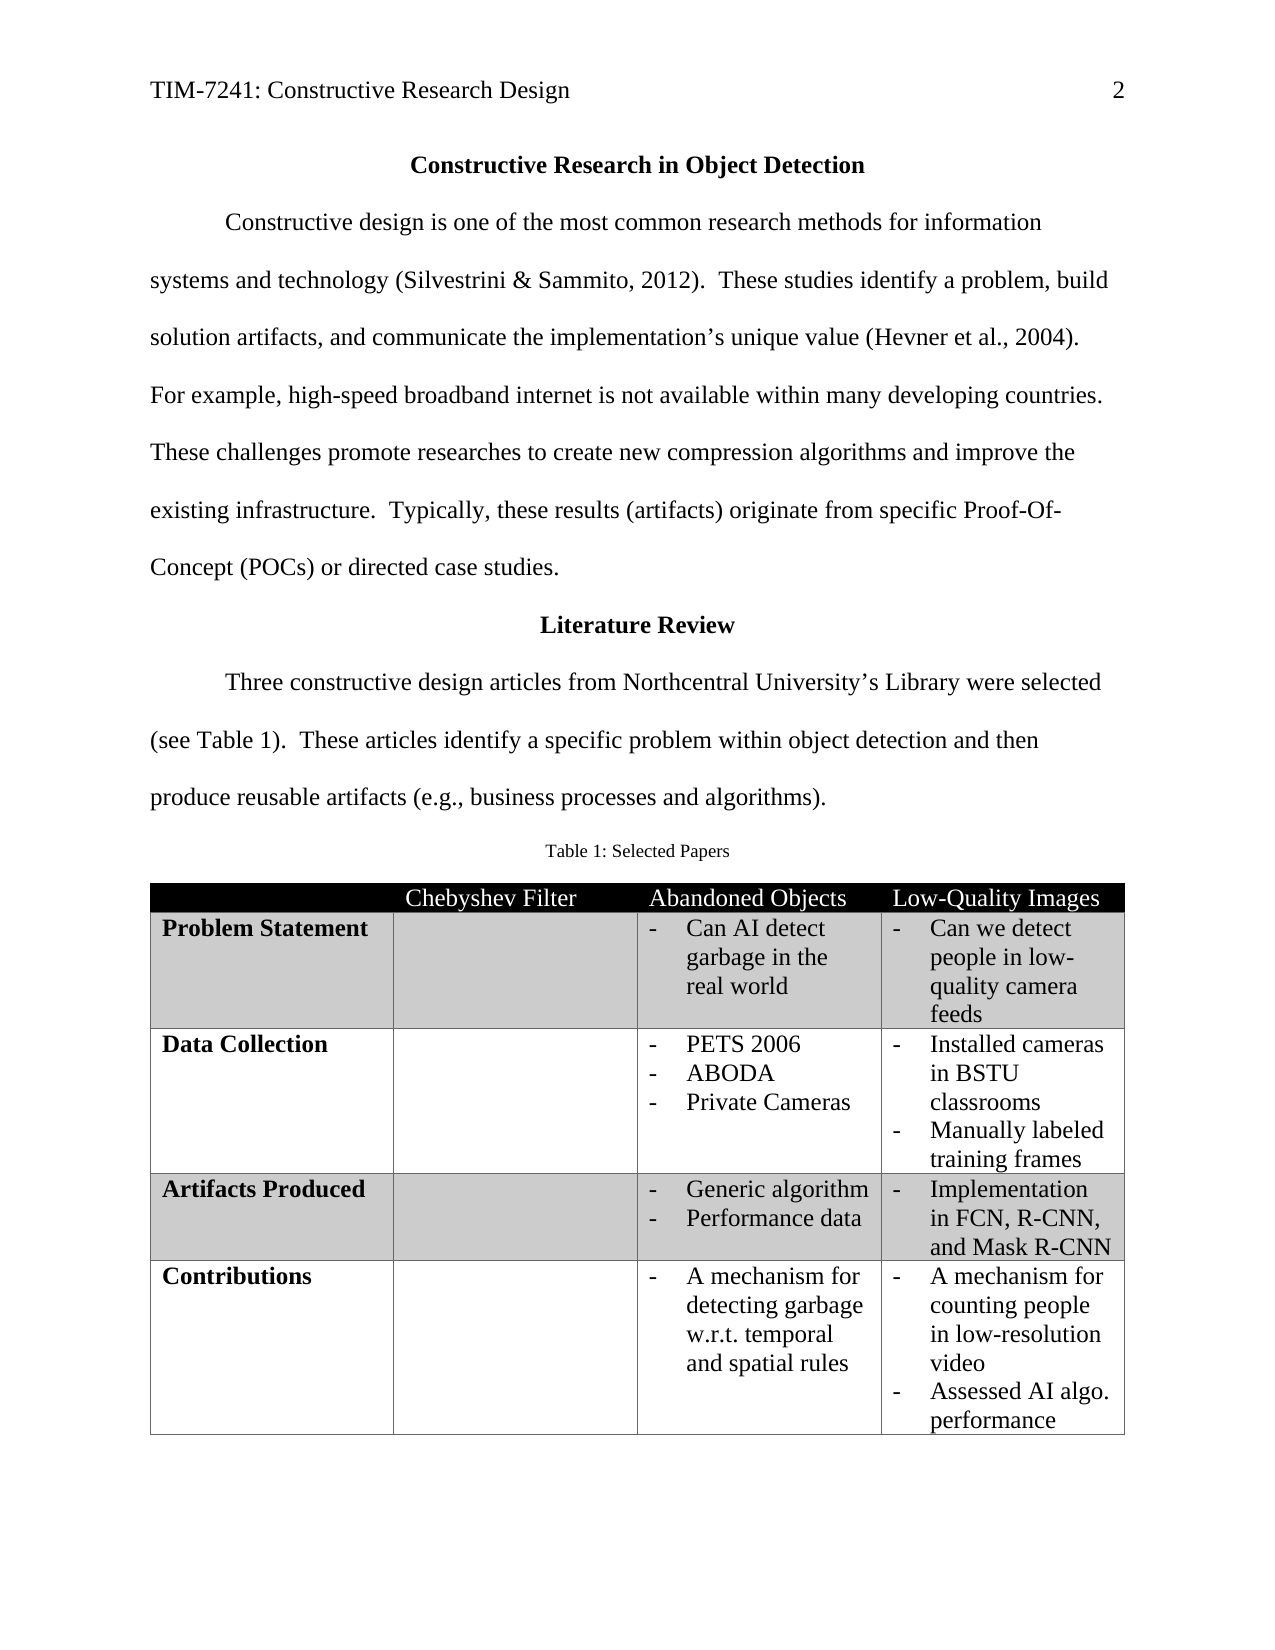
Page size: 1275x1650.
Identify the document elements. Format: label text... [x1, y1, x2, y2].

text Constructive Research in Object Detection [150, 150, 1125, 179]
table_cell Implementation in FCN, R-CNN, and Mask R-CNN [882, 1174, 1124, 1260]
table_cell A mechanism for counting people in low-resolution video Assessed AI algo. performance [882, 1261, 1124, 1434]
subtitle Literature Review [150, 610, 1125, 639]
table_cell [394, 1029, 637, 1173]
table_cell [394, 1174, 637, 1260]
table_cell Generic algorithm Performance data [638, 1174, 881, 1260]
table_cell Artifacts Produced [151, 1174, 393, 1260]
text Table 1: Selected Papers [150, 840, 1125, 862]
table_cell Contributions [151, 1261, 393, 1434]
table_cell PETS 2006 ABODA Private Cameras [638, 1029, 881, 1173]
table_header Abandoned Objects [638, 884, 881, 912]
table_cell [394, 913, 637, 1028]
table_cell Installed cameras in BSTU classrooms Manually labeled training frames [882, 1029, 1124, 1173]
table_cell [394, 1261, 637, 1434]
table_header [151, 884, 393, 912]
table_cell Can we detect people in low-quality camera feeds [882, 913, 1124, 1028]
table_header Low-Quality Images [882, 884, 1124, 912]
text Three constructive design articles from Northcentral University’s Library were selected (see Table 1). These articles identify a specific problem within object detection and then produce reusable artifacts (e.g., business processes and algorithms). [150, 667, 1125, 811]
table_cell A mechanism for detecting garbage w.r.t. temporal and spatial rules [638, 1261, 881, 1434]
text Constructive design is one of the most common research methods for information systems and technology . These studies identify a problem, build solution artifacts, and communicate the implementation’s unique value (Hevner et al., 2004). For example, high-speed broadband internet is not available within many developing countries. These challenges promote researches to create new compression algorithms and improve the existing infrastructure. Typically, these results (artifacts) originate from specific Proof-Of-Concept (POCs) or directed case studies. [150, 207, 1125, 581]
table_cell Problem Statement [151, 913, 393, 1028]
table_cell Data Collection [151, 1029, 393, 1173]
table_header Chebyshev Filter [394, 884, 637, 912]
table_cell Can AI detect garbage in the real world [638, 913, 881, 1028]
